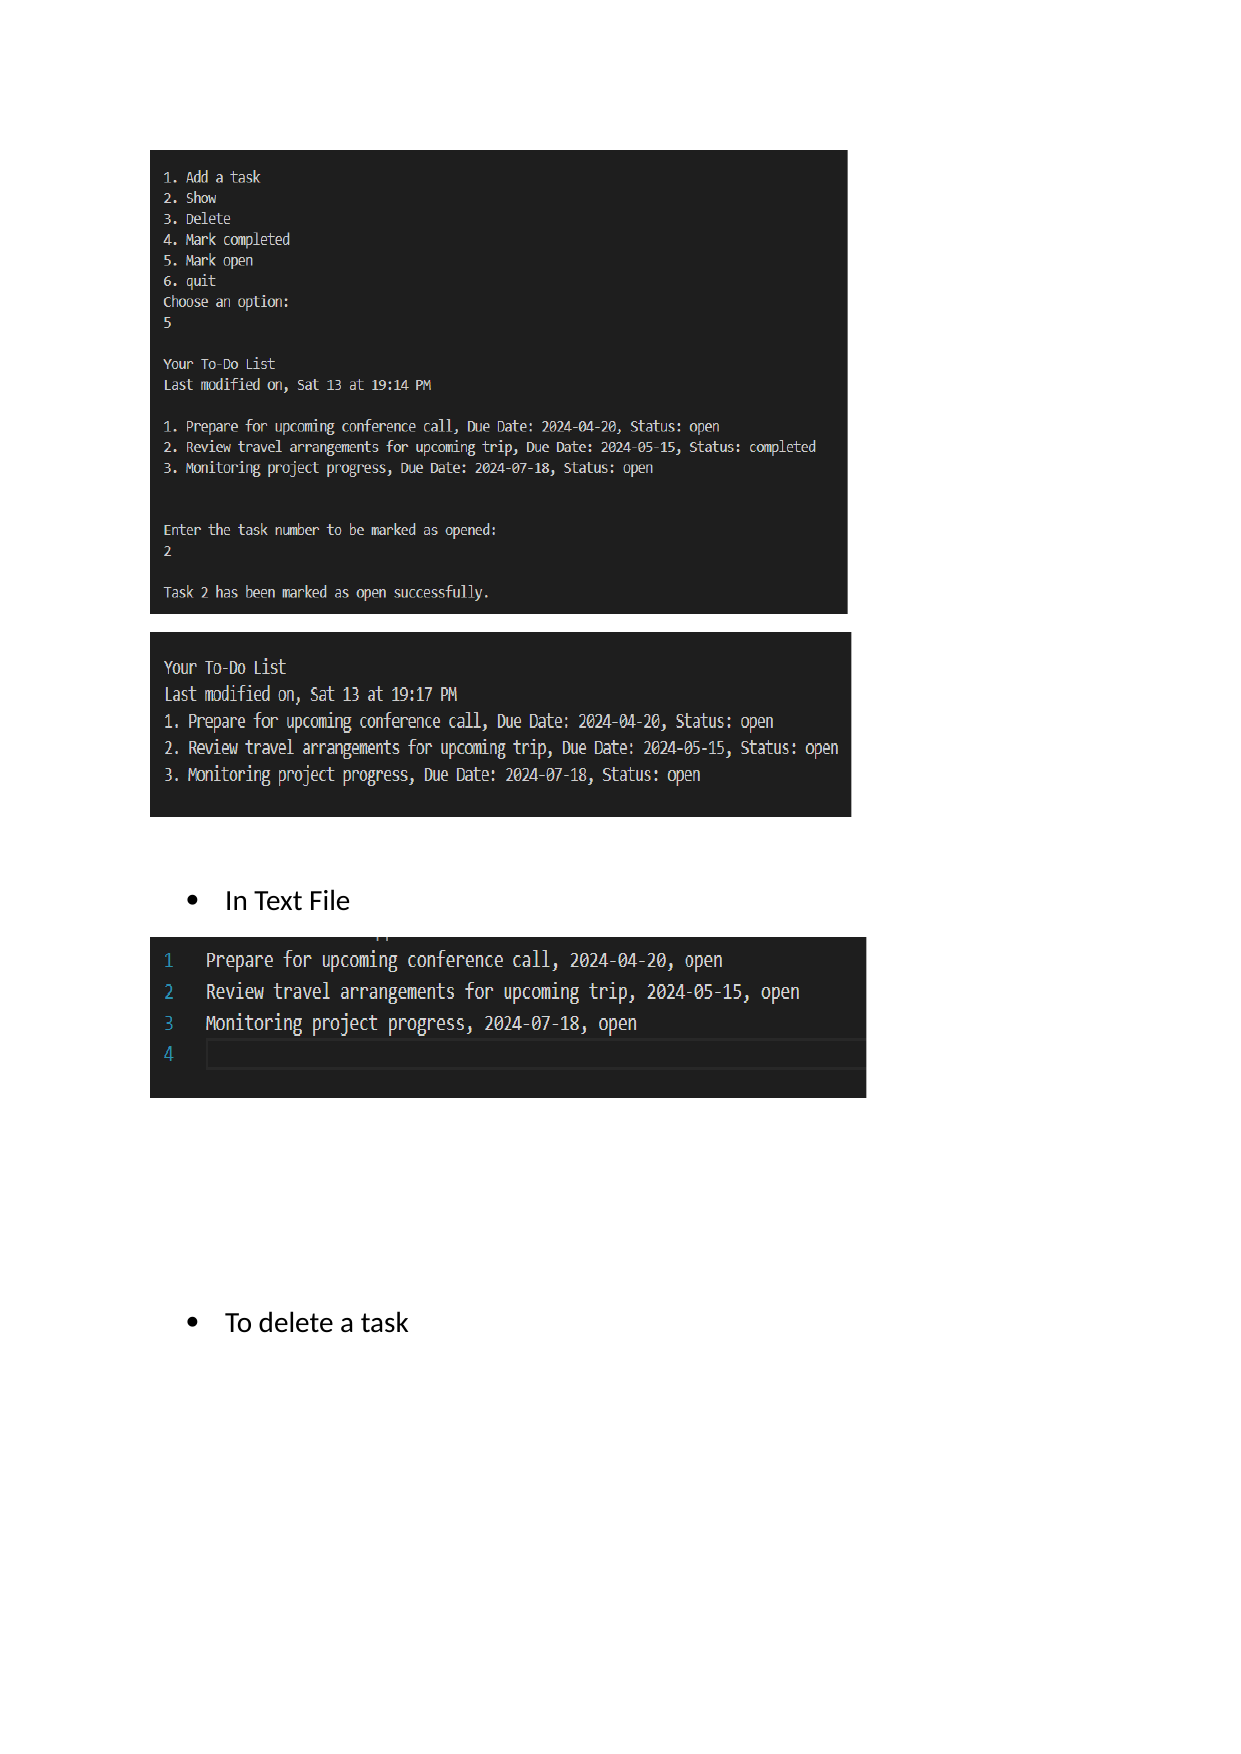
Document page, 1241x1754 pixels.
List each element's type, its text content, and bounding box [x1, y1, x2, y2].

list To delete a task [187, 1304, 1090, 1339]
picture [150, 937, 867, 1098]
picture [150, 632, 852, 817]
picture [150, 150, 848, 614]
list In Text File [187, 882, 1090, 918]
